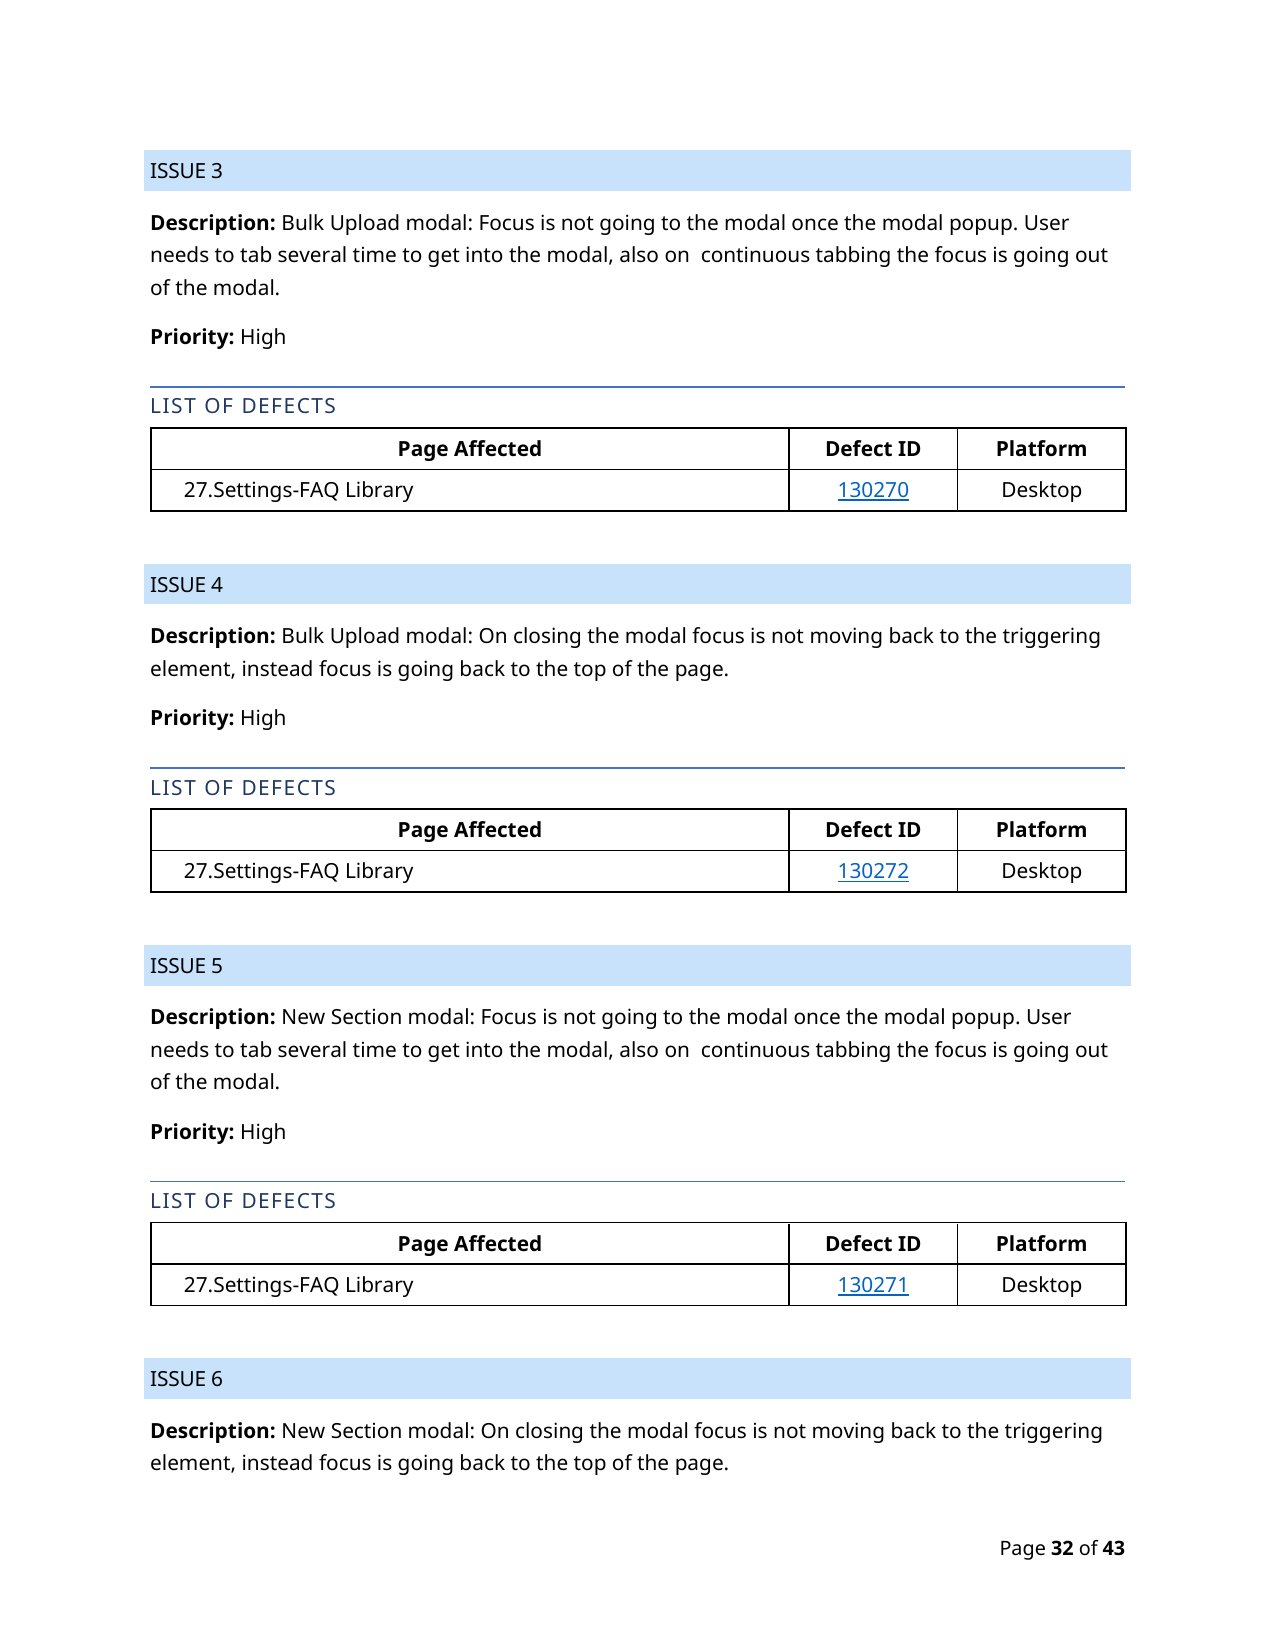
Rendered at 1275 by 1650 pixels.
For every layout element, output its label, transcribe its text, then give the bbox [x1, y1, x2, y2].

table_header Platform [958, 1223, 1125, 1263]
subtitle LIST OF DEFECTS [150, 1182, 1125, 1215]
subtitle ISSUE 6 [150, 1365, 1125, 1393]
subtitle ISSUE 5 [150, 951, 1125, 979]
table_cell 130271 [790, 1265, 957, 1304]
text Description: Bulk Upload modal: On closing the modal focus is not moving back to the triggering element, instead focus is going back to the top of the page. [150, 621, 1125, 682]
text Priority: High [150, 703, 1125, 732]
table_cell 130270 [790, 470, 957, 510]
table_cell 27.Settings-FAQ Library [152, 851, 788, 891]
table_header Page Affected [152, 429, 788, 468]
table_header Defect ID [790, 1223, 957, 1263]
text Priority: High [150, 1117, 1125, 1145]
table_cell 130272 [790, 851, 957, 891]
table_cell 27.Settings-FAQ Library [152, 1265, 788, 1304]
subtitle LIST OF DEFECTS [150, 388, 1125, 420]
table_header Defect ID [790, 429, 957, 468]
text Description: New Section modal: Focus is not going to the modal once the modal popup. User needs to tab several time to get into the modal, also on continuous tabbing the focus is going out of the modal. [150, 1002, 1125, 1096]
table_header Platform [958, 810, 1125, 849]
text Description: New Section modal: On closing the modal focus is not moving back to the triggering element, instead focus is going back to the top of the page. [150, 1416, 1125, 1477]
subtitle ISSUE 3 [150, 156, 1125, 185]
table_cell Desktop [958, 470, 1125, 510]
text Priority: High [150, 322, 1125, 351]
table_header Page Affected [152, 1223, 789, 1263]
table_cell 27.Settings-FAQ Library [152, 470, 788, 510]
subtitle ISSUE 4 [150, 570, 1125, 598]
table_header Platform [958, 429, 1125, 468]
subtitle LIST OF DEFECTS [150, 769, 1125, 801]
table_cell Desktop [958, 851, 1125, 891]
table_header Page Affected [152, 810, 788, 849]
table_header Defect ID [790, 810, 957, 849]
text Description: Bulk Upload modal: Focus is not going to the modal once the modal popup. User needs to tab several time to get into the modal, also on continuous tabbing the focus is going out of the modal. [150, 208, 1125, 301]
table_cell Desktop [958, 1265, 1125, 1304]
